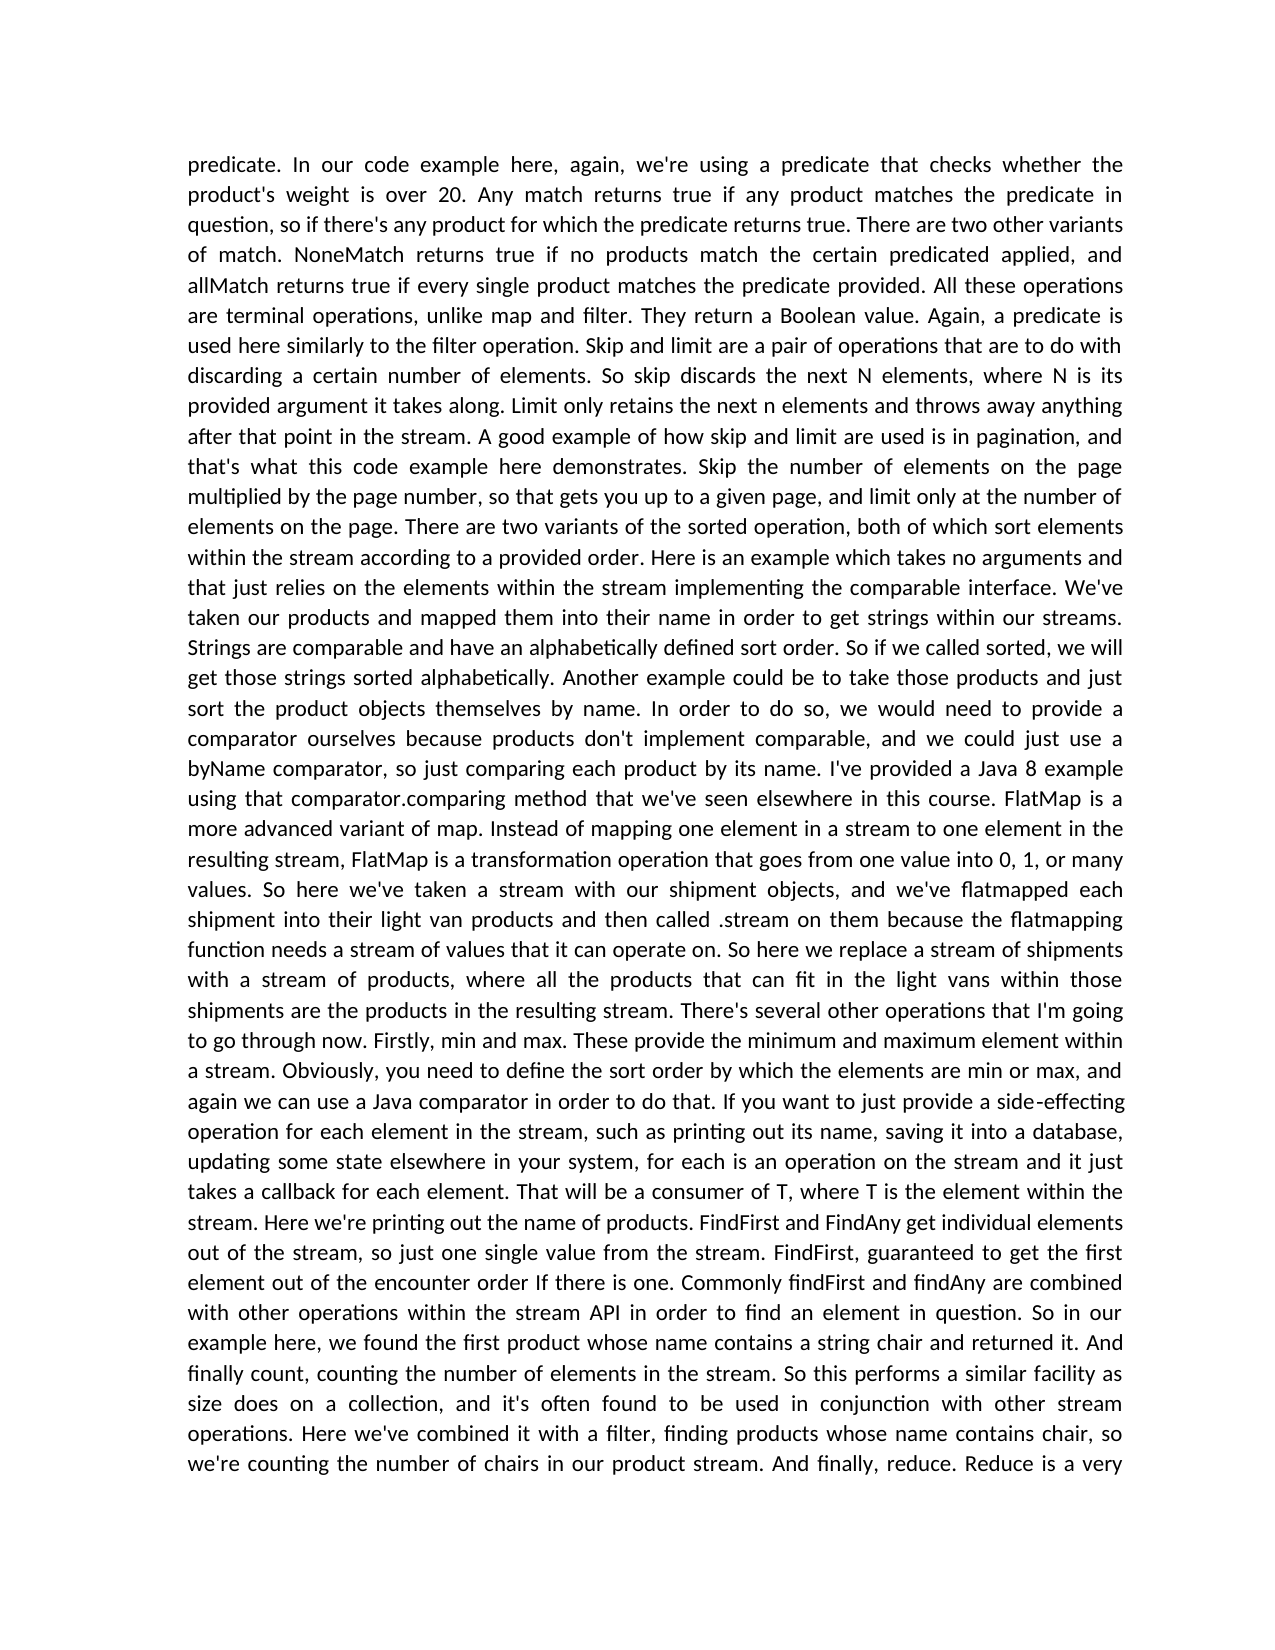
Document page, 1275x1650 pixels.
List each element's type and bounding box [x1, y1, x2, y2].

text [187, 150, 1125, 1477]
